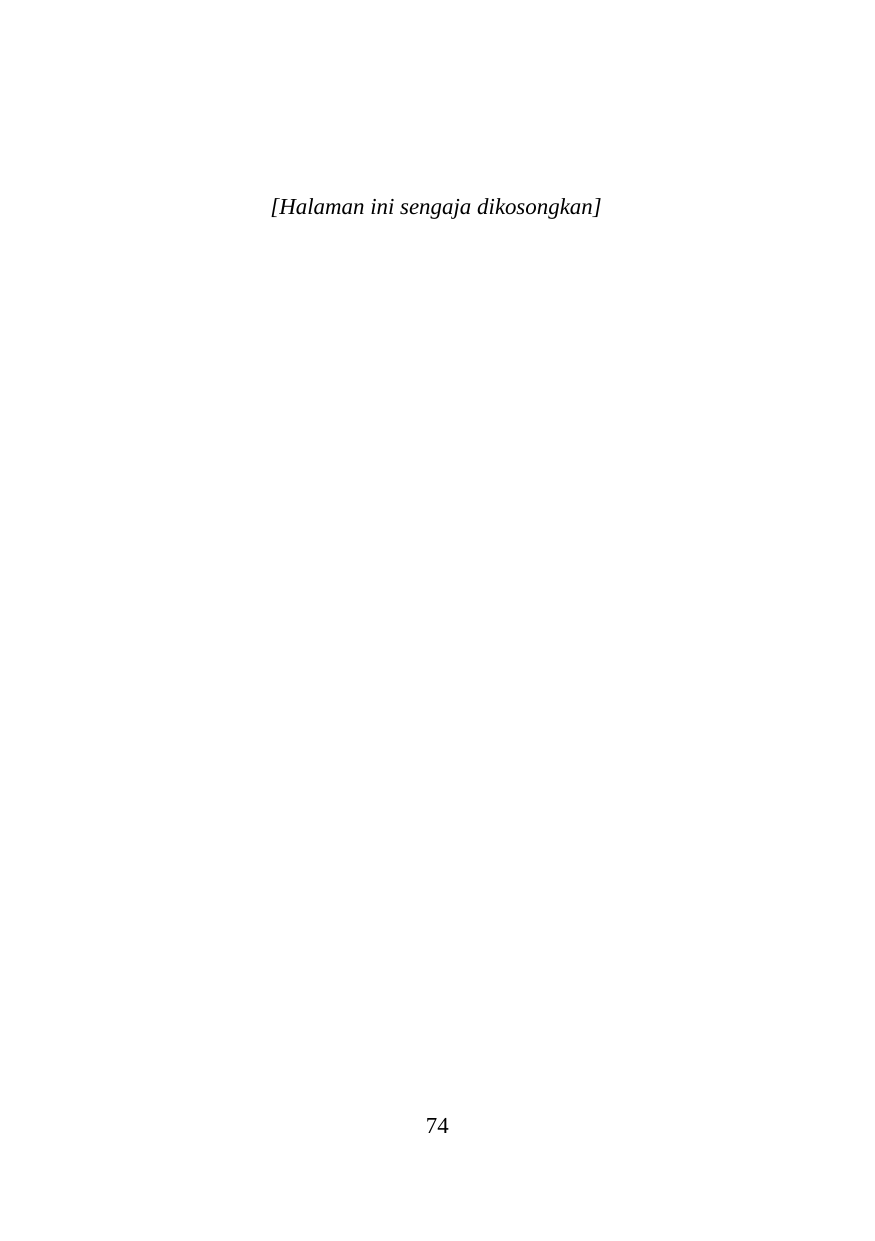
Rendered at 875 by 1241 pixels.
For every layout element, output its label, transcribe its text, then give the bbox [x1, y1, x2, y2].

text [Halaman ini sengaja dikosongkan] [118, 193, 756, 219]
